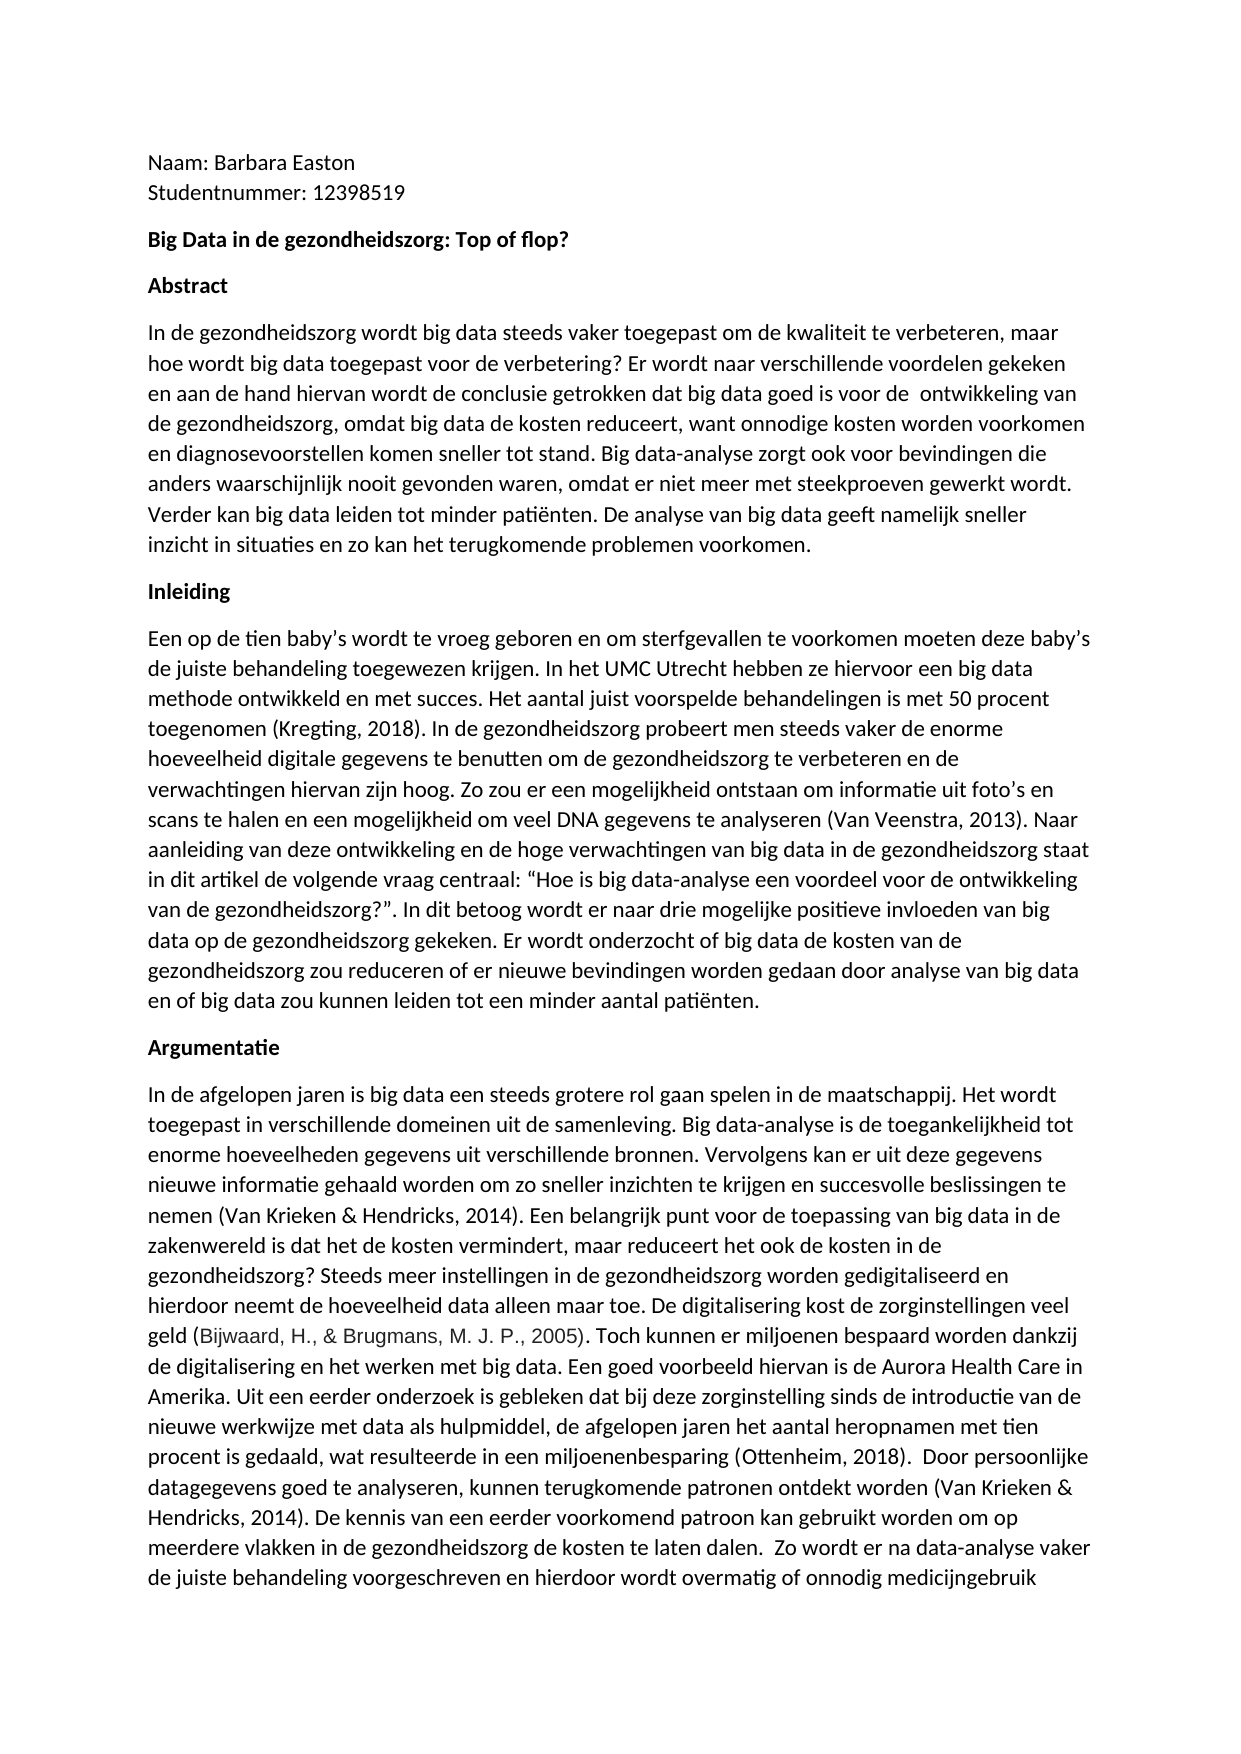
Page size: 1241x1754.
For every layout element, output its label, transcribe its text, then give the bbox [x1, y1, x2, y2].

text Naam: Barbara Easton Studentnummer: 12398519 [148, 148, 1093, 206]
text Abstract [148, 272, 1093, 299]
text In de gezondheidszorg wordt big data steeds vaker toegepast om de kwaliteit te verbeteren, maar hoe wordt big data toegepast voor de verbetering? Er wordt naar verschillende voordelen gekeken en aan de hand hiervan wordt de conclusie getrokken dat big data goed is voor de ontwikkeling van de gezondheidszorg, omdat big data de kosten reduceert, want onnodige kosten worden voorkomen en diagnosevoorstellen komen sneller tot stand. Big data-analyse zorgt ook voor bevindingen die anders waarschijnlijk nooit gevonden waren, omdat er niet meer met steekproeven gewerkt wordt. Verder kan big data leiden tot minder patiënten. De analyse van big data geeft namelijk sneller inzicht in situaties en zo kan het terugkomende problemen voorkomen. [148, 318, 1093, 558]
text Inleiding [148, 577, 1093, 605]
text Een op de tien baby’s wordt te vroeg geboren en om sterfgevallen te voorkomen moeten deze baby’s de juiste behandeling toegewezen krijgen. In het UMC Utrecht hebben ze hiervoor een big data methode ontwikkeld en met succes. Het aantal juist voorspelde behandelingen is met 50 procent toegenomen (Kregting, 2018). In de gezondheidszorg probeert men steeds vaker de enorme hoeveelheid digitale gegevens te benutten om de gezondheidszorg te verbeteren en de verwachtingen hiervan zijn hoog. Zo zou er een mogelijkheid ontstaan om informatie uit foto’s en scans te halen en een mogelijkheid om veel DNA gegevens te analyseren (Van Veenstra, 2013). Naar aanleiding van deze ontwikkeling en de hoge verwachtingen van big data in de gezondheidszorg staat in dit artikel de volgende vraag centraal: “Hoe is big data-analyse een voordeel voor de ontwikkeling van de gezondheidszorg?”. In dit betoog wordt er naar drie mogelijke positieve invloeden van big data op de gezondheidszorg gekeken. Er wordt onderzocht of big data de kosten van de gezondheidszorg zou reduceren of er nieuwe bevindingen worden gedaan door analyse van big data en of big data zou kunnen leiden tot een minder aantal patiënten. [148, 624, 1093, 1014]
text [148, 1080, 1093, 1591]
text Big Data in de gezondheidszorg: Top of flop? [148, 225, 1093, 253]
text Argumentatie [148, 1033, 1093, 1061]
